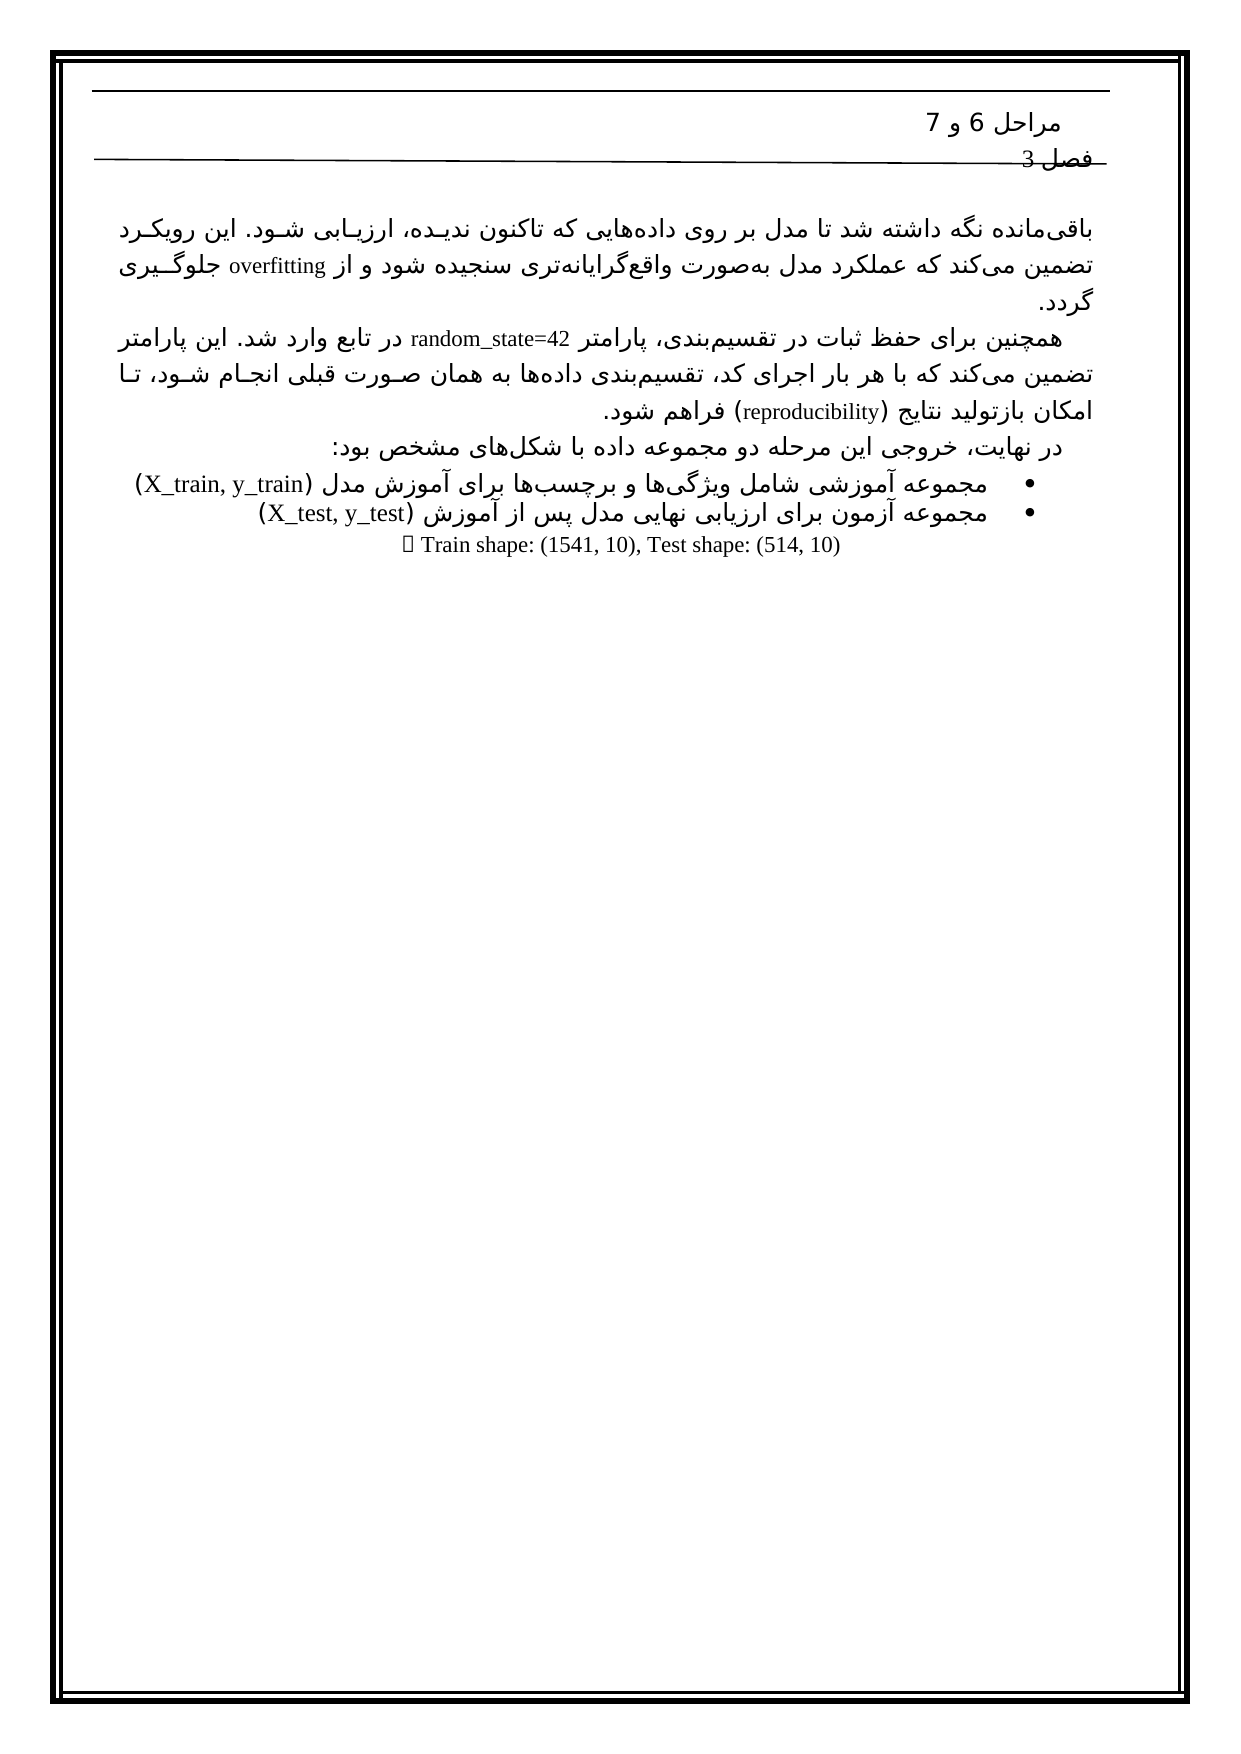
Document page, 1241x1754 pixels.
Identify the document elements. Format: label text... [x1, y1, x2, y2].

list مجموعه آزمون برای ارزیابی نهایی مدل پس از آموزش (X_test, y_test) [118, 498, 1026, 528]
list مجموعه آموزشی شامل ویژگی‌ها و برچسب‌ها برای آموزش مدل (X_train, y_train) [118, 469, 1026, 498]
text همچنین برای حفظ ثبات در تقسیم‌بندی، پارامتر random_state=42 در تابع وارد شد. این پارامتر تضمین می‌کند که با هر بار اجرای کد، تقسیم‌بندی داده‌ها به همان صورت قبلی انجام شود، تا امکان بازتولید نتایج (reproducibility) فراهم شود. [118, 323, 1093, 425]
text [118, 214, 1093, 316]
text در نهایت، خروجی این مرحله دو مجموعه داده با شکل‌های مشخص بود: [118, 433, 1093, 462]
text ✅ Train shape: (1541, 10), Test shape: (514, 10) [118, 528, 1093, 559]
